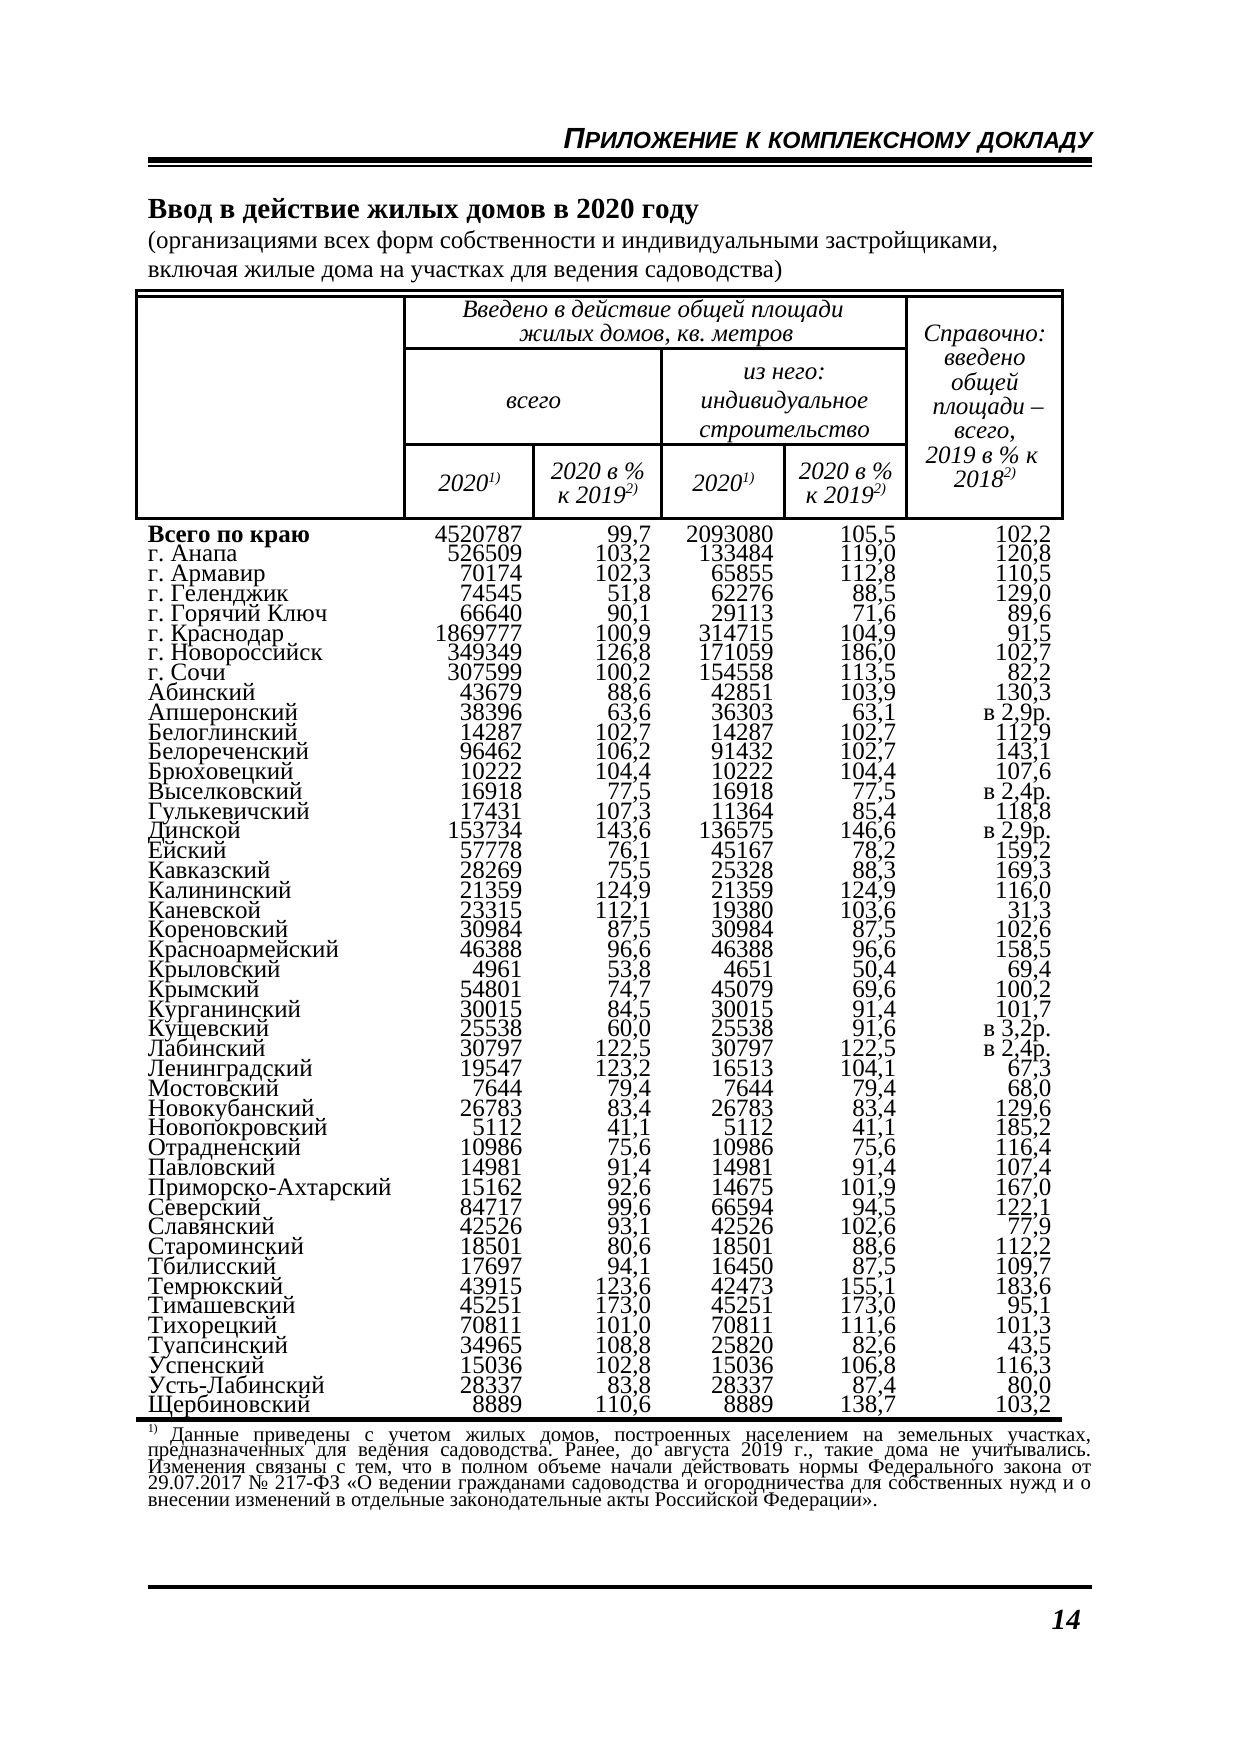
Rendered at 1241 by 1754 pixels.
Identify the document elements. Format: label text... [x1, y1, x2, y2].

table_cell 167,0 [907, 1179, 1062, 1199]
table_cell 102,2 [907, 520, 1062, 546]
table_cell 122,5 [533, 1041, 662, 1061]
table_cell 70174 [405, 566, 533, 586]
table_cell 25820 [662, 1338, 784, 1357]
table_cell 78,2 [784, 843, 907, 863]
table_cell 100,2 [533, 665, 662, 684]
table_cell Крымский [136, 981, 405, 1001]
table_cell 82,6 [784, 1338, 907, 1357]
table_cell 183,6 [907, 1278, 1062, 1298]
table_cell Кореновский [136, 922, 405, 942]
table_cell 88,6 [784, 1239, 907, 1258]
table_cell 26783 [662, 1100, 784, 1120]
table_cell 45251 [405, 1298, 533, 1318]
table_cell 108,8 [533, 1338, 662, 1357]
table_cell 104,4 [784, 764, 907, 783]
table_cell 95,1 [907, 1298, 1062, 1318]
table_cell г. Горячий Ключ [136, 605, 405, 625]
table_cell 101,7 [907, 1001, 1062, 1021]
table_cell Туапсинский [136, 1338, 405, 1357]
table_cell 155,1 [784, 1278, 907, 1298]
table_cell 129,0 [907, 586, 1062, 605]
table_cell 29113 [662, 605, 784, 625]
table_cell 314715 [662, 625, 784, 645]
table_cell 100,9 [533, 625, 662, 645]
table_cell 91,4 [784, 1160, 907, 1179]
table_cell 99,7 [533, 520, 662, 546]
table_cell 16918 [405, 784, 533, 803]
table_cell 25538 [662, 1021, 784, 1041]
table_cell 43,5 [907, 1338, 1062, 1357]
table_cell 14981 [662, 1160, 784, 1179]
table_cell 91,4 [784, 1001, 907, 1021]
table_cell 143,6 [533, 823, 662, 843]
table_cell 8889 [662, 1397, 784, 1417]
table_cell Каневской [136, 902, 405, 922]
table_cell 15036 [662, 1358, 784, 1377]
table_cell 53,8 [533, 962, 662, 981]
table_cell 14287 [662, 724, 784, 744]
table_cell Брюховецкий [136, 764, 405, 783]
table_cell Всего по краю [136, 520, 405, 546]
table_cell 91432 [662, 744, 784, 764]
table_cell 69,4 [907, 962, 1062, 981]
table_cell 80,0 [907, 1377, 1062, 1397]
table_cell 112,8 [784, 566, 907, 586]
table_cell 4520787 [405, 520, 533, 546]
table_cell 102,6 [907, 922, 1062, 942]
table_cell 107,4 [907, 1160, 1062, 1179]
table_cell 2020 в % к 20192) [535, 446, 660, 517]
table_cell 110,5 [907, 566, 1062, 586]
table_cell 10986 [405, 1140, 533, 1159]
table_cell 111,6 [784, 1318, 907, 1338]
table_cell 116,4 [907, 1140, 1062, 1159]
table_cell 25328 [662, 863, 784, 882]
table_cell 30015 [405, 1001, 533, 1021]
table_cell Апшеронский [136, 704, 405, 724]
table_cell 91,5 [907, 625, 1062, 645]
table_cell 1869777 [405, 625, 533, 645]
table_cell 79,4 [784, 1080, 907, 1100]
table_cell 42526 [662, 1219, 784, 1239]
table_cell 14675 [662, 1179, 784, 1199]
table_cell Ленинградский [136, 1061, 405, 1080]
table_cell 46388 [405, 942, 533, 962]
table_cell 66594 [662, 1199, 784, 1219]
table_cell Белореченский [136, 744, 405, 764]
table_cell 126,8 [533, 645, 662, 665]
table_cell 88,6 [533, 685, 662, 704]
table_cell 107,6 [907, 764, 1062, 783]
table_cell 8889 [405, 1397, 533, 1417]
table_cell 94,5 [784, 1199, 907, 1219]
table_cell 91,4 [533, 1160, 662, 1179]
table_cell Калининский [136, 883, 405, 902]
table_cell Кавказский [136, 863, 405, 882]
table_cell 102,3 [533, 566, 662, 586]
table_cell г. Геленджик [136, 586, 405, 605]
table_cell 28337 [405, 1377, 533, 1397]
table_cell в 2,4р. [907, 1041, 1062, 1061]
table_cell 28337 [662, 1377, 784, 1397]
table_cell 124,9 [784, 883, 907, 902]
table_cell 104,1 [784, 1061, 907, 1080]
table_cell 122,1 [907, 1199, 1062, 1219]
table_cell 102,7 [784, 724, 907, 744]
table_header [138, 298, 403, 517]
table_cell 120,8 [907, 546, 1062, 566]
table_cell 25538 [405, 1021, 533, 1041]
table_cell 88,5 [784, 586, 907, 605]
table_cell 21359 [662, 883, 784, 902]
table_cell из него: индивидуальное строительство [663, 350, 905, 443]
table_cell 67,3 [907, 1061, 1062, 1080]
table_cell 123,6 [533, 1278, 662, 1298]
table_cell 118,8 [907, 803, 1062, 823]
table_cell 186,0 [784, 645, 907, 665]
table_cell 34965 [405, 1338, 533, 1357]
table_cell 100,2 [907, 981, 1062, 1001]
table_cell 30984 [405, 922, 533, 942]
table_cell Белоглинский [136, 724, 405, 744]
table_cell 60,0 [533, 1021, 662, 1041]
table_cell 10222 [662, 764, 784, 783]
table_cell 2020 в % к 20192) [786, 446, 905, 517]
table_cell 45167 [662, 843, 784, 863]
table_cell 109,7 [907, 1259, 1062, 1278]
table_cell 133484 [662, 546, 784, 566]
table_cell Новокубанский [136, 1100, 405, 1120]
table_cell 173,0 [533, 1298, 662, 1318]
table_cell 51,8 [533, 586, 662, 605]
table_cell 123,2 [533, 1061, 662, 1080]
table_cell 76,1 [533, 843, 662, 863]
table_cell 82,2 [907, 665, 1062, 684]
table_cell 46388 [662, 942, 784, 962]
table_cell 102,6 [784, 1219, 907, 1239]
table_cell 69,6 [784, 981, 907, 1001]
table_cell 62276 [662, 586, 784, 605]
table_cell 15162 [405, 1179, 533, 1199]
table_cell 43679 [405, 685, 533, 704]
table_cell г. Сочи [136, 665, 405, 684]
table_cell 41,1 [533, 1120, 662, 1140]
table_cell 18501 [662, 1239, 784, 1258]
table_cell Тимашевский [136, 1298, 405, 1318]
table_cell 138,7 [784, 1397, 907, 1417]
table_cell 101,3 [907, 1318, 1062, 1338]
table_cell в 2,9р. [907, 704, 1062, 724]
table_cell 103,2 [907, 1397, 1062, 1417]
table_cell 80,6 [533, 1239, 662, 1258]
table_cell 96462 [405, 744, 533, 764]
table_cell 70811 [405, 1318, 533, 1338]
table_cell 77,9 [907, 1219, 1062, 1239]
table_cell 75,5 [533, 863, 662, 882]
table_cell 63,1 [784, 704, 907, 724]
table_cell 30797 [662, 1041, 784, 1061]
table_cell Щербиновский [169, 1397, 405, 1417]
table_cell г. Новороссийск [136, 645, 405, 665]
table_cell 38396 [405, 704, 533, 724]
table_cell 50,4 [784, 962, 907, 981]
table_header Введено в действие общей площади жилых домов, кв. метров [406, 298, 905, 347]
table_cell 20201) [406, 446, 532, 517]
table_cell 74545 [405, 586, 533, 605]
table_cell 83,8 [533, 1377, 662, 1397]
table_cell 10222 [405, 764, 533, 783]
table_cell 146,6 [784, 823, 907, 843]
table_cell 106,2 [533, 744, 662, 764]
table_cell 31,3 [907, 902, 1062, 922]
table_cell г. Краснодар [136, 625, 405, 645]
table_cell 15036 [405, 1358, 533, 1377]
table_cell 102,7 [907, 645, 1062, 665]
table_cell 23315 [405, 902, 533, 922]
table_cell 102,8 [533, 1358, 662, 1377]
table_cell 42526 [405, 1219, 533, 1239]
table_cell 63,6 [533, 704, 662, 724]
table_cell 124,9 [533, 883, 662, 902]
table_cell 112,1 [533, 902, 662, 922]
table_cell 18501 [405, 1239, 533, 1258]
table_cell 136575 [662, 823, 784, 843]
table_cell 17697 [405, 1259, 533, 1278]
table_cell 349349 [405, 645, 533, 665]
table_cell Гулькевичский [136, 803, 405, 823]
table_cell 2093080 [662, 520, 784, 546]
table_header Справочно: введено общей площади – всего, 2019 в % к 20182) [908, 298, 1061, 517]
table_cell 93,1 [533, 1219, 662, 1239]
table_cell 101,9 [784, 1179, 907, 1199]
table_cell 54801 [405, 981, 533, 1001]
table_cell 36303 [662, 704, 784, 724]
table_cell Ейский [136, 843, 405, 863]
table_cell 89,6 [907, 605, 1062, 625]
table_cell Северский [136, 1199, 405, 1219]
table_cell в 2,4р. [907, 784, 1062, 803]
table_cell 113,5 [784, 665, 907, 684]
table_cell 30984 [662, 922, 784, 942]
table_cell 4651 [662, 962, 784, 981]
table_cell 122,5 [784, 1041, 907, 1061]
table_cell Крыловский [136, 962, 405, 981]
table_cell 19547 [405, 1061, 533, 1080]
table_cell 84,5 [533, 1001, 662, 1021]
table_cell 159,2 [907, 843, 1062, 863]
table_cell 96,6 [784, 942, 907, 962]
table_cell 41,1 [784, 1120, 907, 1140]
table_cell 104,4 [533, 764, 662, 783]
table_cell 103,6 [784, 902, 907, 922]
table_cell 70811 [662, 1318, 784, 1338]
table_cell 74,7 [533, 981, 662, 1001]
table_cell Динской [161, 823, 405, 843]
table_cell 43915 [405, 1278, 533, 1298]
table_cell 87,4 [784, 1377, 907, 1397]
table_cell 19380 [662, 902, 784, 922]
table_cell 28269 [405, 863, 533, 882]
table_cell Красноармейский [136, 942, 405, 962]
table_cell 5112 [662, 1120, 784, 1140]
table_cell 185,2 [907, 1120, 1062, 1140]
table_cell 42473 [662, 1278, 784, 1298]
table_cell 14287 [405, 724, 533, 744]
table_cell г. Армавир [136, 566, 405, 586]
table_cell 77,5 [784, 784, 907, 803]
table_cell 7644 [662, 1080, 784, 1100]
table_cell 106,8 [784, 1358, 907, 1377]
table_cell 79,4 [533, 1080, 662, 1100]
table_cell 103,9 [784, 685, 907, 704]
table_cell 526509 [405, 546, 533, 566]
table_cell 158,5 [907, 942, 1062, 962]
table_cell 116,3 [907, 1358, 1062, 1377]
table_cell 71,6 [784, 605, 907, 625]
table_cell 20201) [663, 446, 783, 517]
table_cell 16513 [662, 1061, 784, 1080]
table_cell Тбилисский [136, 1259, 405, 1278]
table_cell 171059 [662, 645, 784, 665]
table_cell 101,0 [533, 1318, 662, 1338]
table_cell 87,5 [784, 1259, 907, 1278]
table_cell 66640 [405, 605, 533, 625]
table_cell 5112 [405, 1120, 533, 1140]
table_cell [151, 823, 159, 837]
table_cell Курганинский [136, 1001, 405, 1021]
table_cell 96,6 [533, 942, 662, 962]
table_cell 307599 [405, 665, 533, 684]
table_cell 119,0 [784, 546, 907, 566]
table_cell 112,2 [907, 1239, 1062, 1258]
table_cell Темрюкский [136, 1278, 405, 1298]
table_cell 130,3 [907, 685, 1062, 704]
table_cell 83,4 [533, 1100, 662, 1120]
table_cell 110,6 [533, 1397, 662, 1417]
table_cell 65855 [662, 566, 784, 586]
table_cell 42851 [662, 685, 784, 704]
table_cell 85,4 [784, 803, 907, 823]
table_cell Славянский [136, 1219, 405, 1239]
table_cell 30015 [662, 1001, 784, 1021]
table_cell 99,6 [533, 1199, 662, 1219]
table_cell Павловский [136, 1160, 405, 1179]
table_cell 154558 [662, 665, 784, 684]
table_cell Абинский [136, 685, 405, 704]
table_cell 7644 [405, 1080, 533, 1100]
table_cell 105,5 [784, 520, 907, 546]
table_cell 84717 [405, 1199, 533, 1219]
table_cell Тихорецкий [136, 1318, 405, 1338]
table_cell 107,3 [533, 803, 662, 823]
table_cell 16450 [662, 1259, 784, 1278]
table_cell Отрадненский [136, 1140, 405, 1159]
table_cell Успенский [136, 1358, 405, 1377]
table_cell в 3,2р. [907, 1021, 1062, 1041]
table_cell всего [406, 350, 660, 443]
table_cell 112,9 [907, 724, 1062, 744]
table_cell 103,2 [533, 546, 662, 566]
table_cell 87,5 [533, 922, 662, 942]
table_cell 87,5 [784, 922, 907, 942]
table_cell Староминский [136, 1239, 405, 1258]
table_cell 102,7 [784, 744, 907, 764]
table_cell Приморско-Ахтарский [136, 1179, 405, 1199]
table_cell 102,7 [533, 724, 662, 744]
text 1) Данные приведены с учетом жилых домов, построенных населением на земельных участках, предназначенных для ведения садоводства. Ранее, до августа 2019 г., такие дома не учитывались. Изменения связаны с тем, что в полном объеме начали действовать нормы Федерального закона от 29.07.2017 № 217-ФЗ «О ведении гражданами садоводства и огородничества для собственных нужд и о внесении изменений в отдельные законодательные акты Российской Федерации». [148, 1428, 1092, 1511]
table_cell 94,1 [533, 1259, 662, 1278]
table_cell 92,6 [533, 1179, 662, 1199]
table_cell 57778 [405, 843, 533, 863]
table_cell 90,1 [533, 605, 662, 625]
table_cell Лабинский [136, 1041, 405, 1061]
table_cell 45251 [662, 1298, 784, 1318]
table_cell 153734 [405, 823, 533, 843]
table_cell 116,0 [907, 883, 1062, 902]
table_cell 4961 [405, 962, 533, 981]
table_cell Мостовский [136, 1080, 405, 1100]
table_cell Выселковский [136, 784, 405, 803]
table_cell г. Анапа [136, 546, 405, 566]
table_cell 129,6 [907, 1100, 1062, 1120]
table_cell Новопокровский [136, 1120, 405, 1140]
table_cell 104,9 [784, 625, 907, 645]
table_cell 14981 [405, 1160, 533, 1179]
table_cell 91,6 [784, 1021, 907, 1041]
table_cell 10986 [662, 1140, 784, 1159]
table_cell 75,6 [784, 1140, 907, 1159]
table_cell 17431 [405, 803, 533, 823]
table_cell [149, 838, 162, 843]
table_cell 143,1 [907, 744, 1062, 764]
table_cell в 2,9р. [907, 823, 1062, 843]
table_cell 21359 [405, 883, 533, 902]
table_cell 11364 [662, 803, 784, 823]
table_cell 88,3 [784, 863, 907, 882]
table_cell 26783 [405, 1100, 533, 1120]
text Ввод в действие жилых домов в 2020 году (организациями всех форм собственности и индивидуальными застройщиками, включая жилые дома на участках для ведения садоводства) [148, 192, 1092, 283]
table_cell 83,4 [784, 1100, 907, 1120]
table_cell 45079 [662, 981, 784, 1001]
table_cell 169,3 [907, 863, 1062, 882]
table_cell 77,5 [533, 784, 662, 803]
table_cell 75,6 [533, 1140, 662, 1159]
table_cell Усть-Лабинский [136, 1377, 405, 1397]
table_cell Кущевский [136, 1021, 405, 1041]
table_cell 68,0 [907, 1080, 1062, 1100]
table_cell 30797 [405, 1041, 533, 1061]
table_cell 16918 [662, 784, 784, 803]
table_cell 173,0 [784, 1298, 907, 1318]
